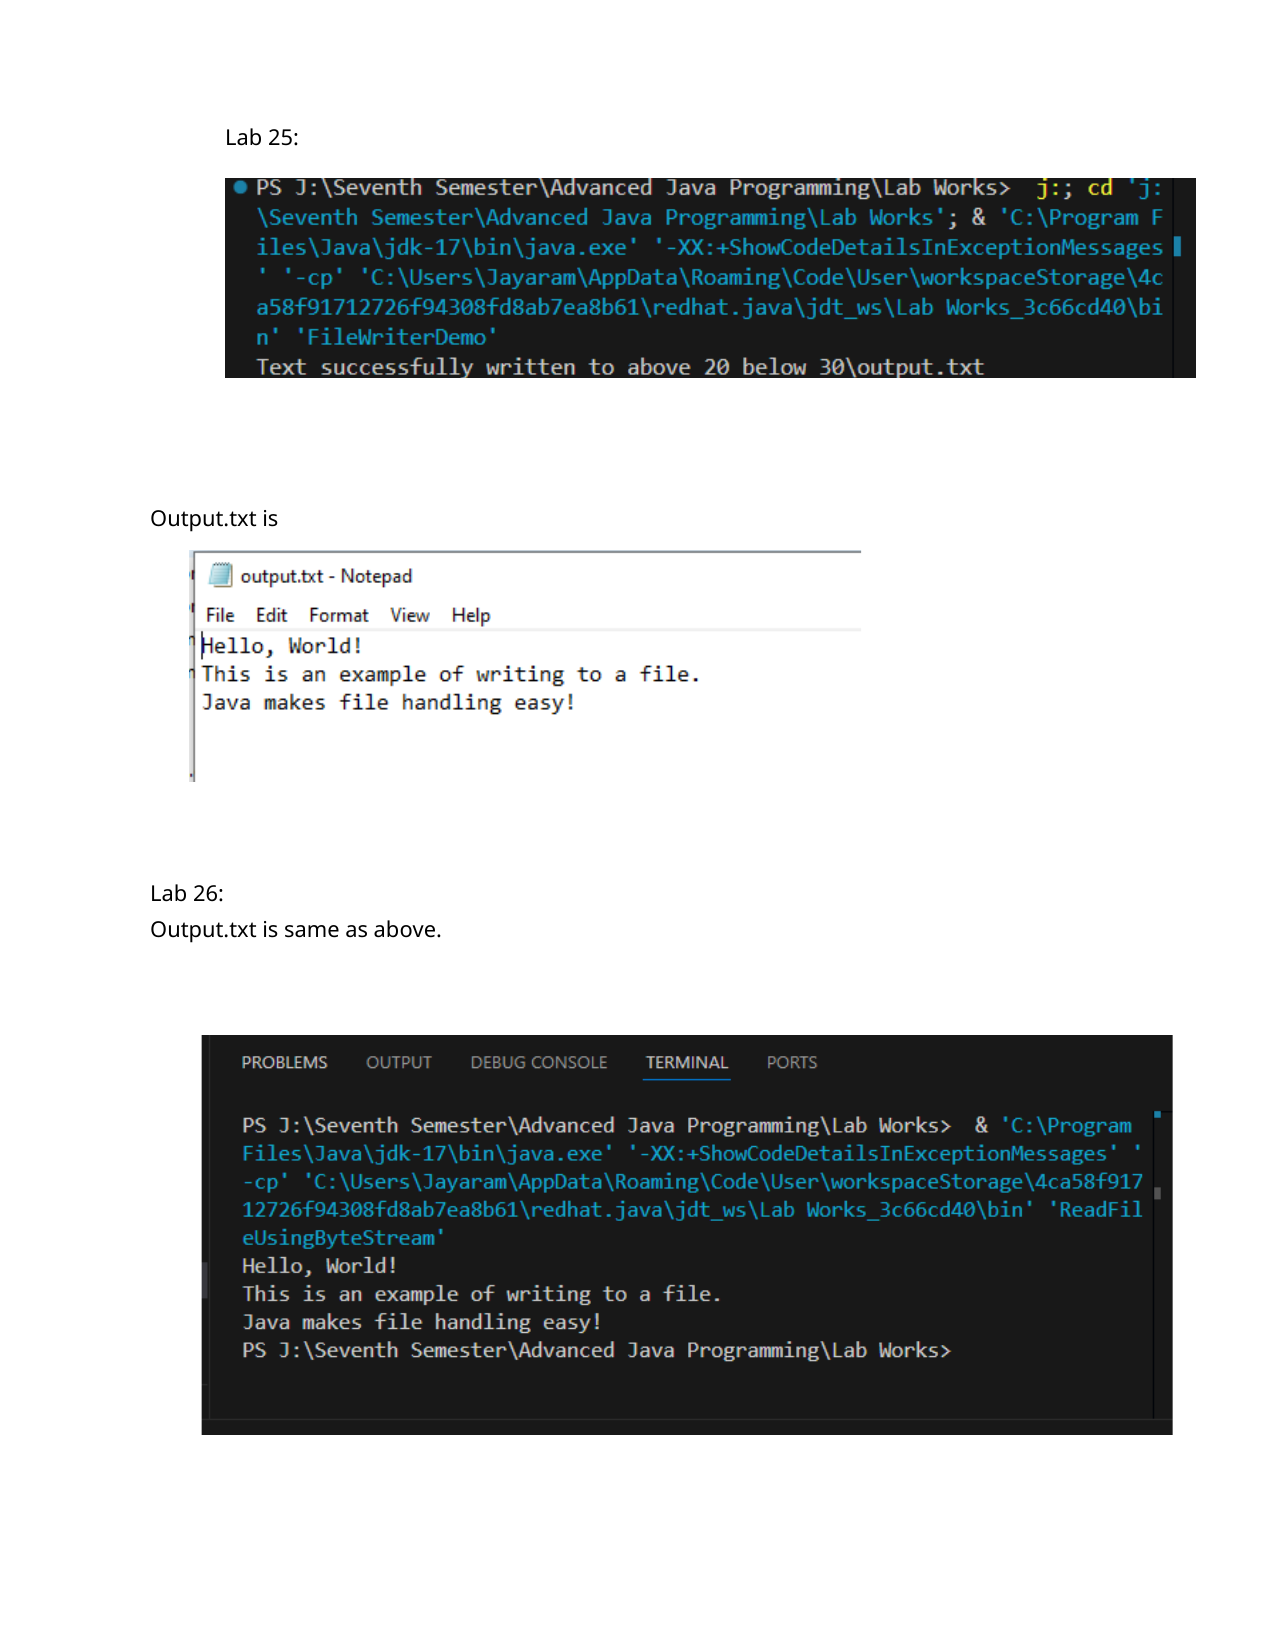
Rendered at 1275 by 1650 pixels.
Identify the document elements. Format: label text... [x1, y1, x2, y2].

picture [189, 550, 862, 782]
picture [201, 1035, 1173, 1435]
text Lab 25: [150, 122, 1125, 152]
text Output.txt is [150, 467, 1125, 568]
picture [225, 178, 1197, 378]
text Lab 26: Output.txt is same as above. [150, 878, 1125, 943]
